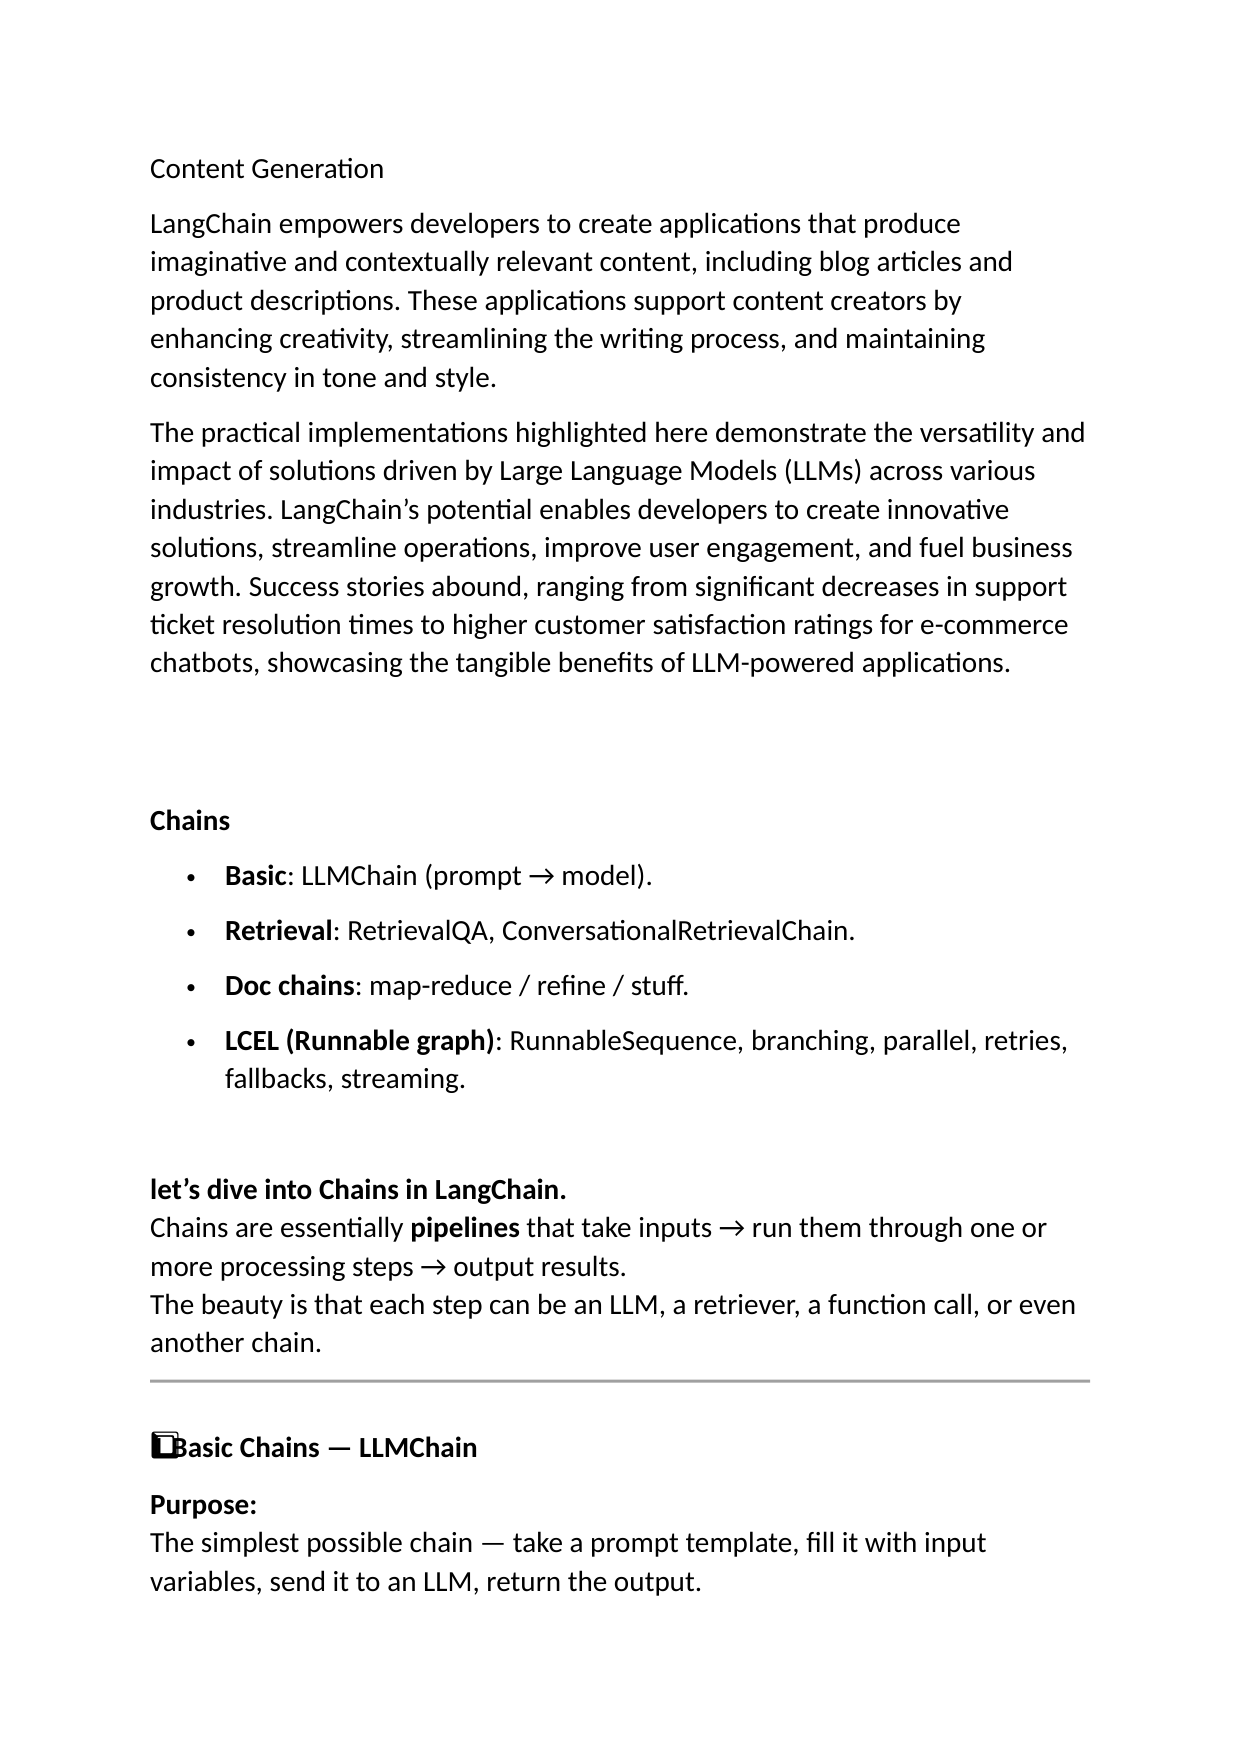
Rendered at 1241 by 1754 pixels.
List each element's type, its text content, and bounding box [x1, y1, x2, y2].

list LCEL (Runnable graph): RunnableSequence, branching, parallel, retries, fallbacks, streaming. [187, 1022, 1090, 1096]
text 1️⃣ Basic Chains — LLMChain [150, 1426, 1090, 1466]
text The practical implementations highlighted here demonstrate the versatility and impact of solutions driven by Large Language Models (LLMs) across various industries. LangChain’s potential enables developers to create innovative solutions, streamline operations, improve user engagement, and fuel business growth. Success stories abound, ranging from significant decreases in support ticket resolution times to higher customer satisfaction ratings for e-commerce chatbots, showcasing the tangible benefits of LLM-powered applications. [150, 414, 1090, 680]
list Doc chains: map-reduce / refine / stuff. [187, 967, 1090, 1003]
list Retrieval: RetrievalQA, ConversationalRetrievalChain. [187, 912, 1090, 947]
text let’s dive into Chains in LangChain. Chains are essentially pipelines that take inputs → run them through one or more processing steps → output results. The beauty is that each step can be an LLM, a retriever, a function call, or even another chain. [150, 1171, 1090, 1360]
list Basic: LLMChain (prompt → model). [187, 857, 1090, 892]
text Chains [150, 802, 1090, 837]
text Content Generation [150, 150, 1090, 186]
text LangChain empowers developers to create applications that produce imaginative and contextually relevant content, including blog articles and product descriptions. These applications support content creators by enhancing creativity, streamlining the writing process, and maintaining consistency in tone and style. [150, 205, 1090, 394]
text Purpose: The simplest possible chain — take a prompt template, fill it with input variables, send it to an LLM, return the output. [150, 1486, 1090, 1598]
